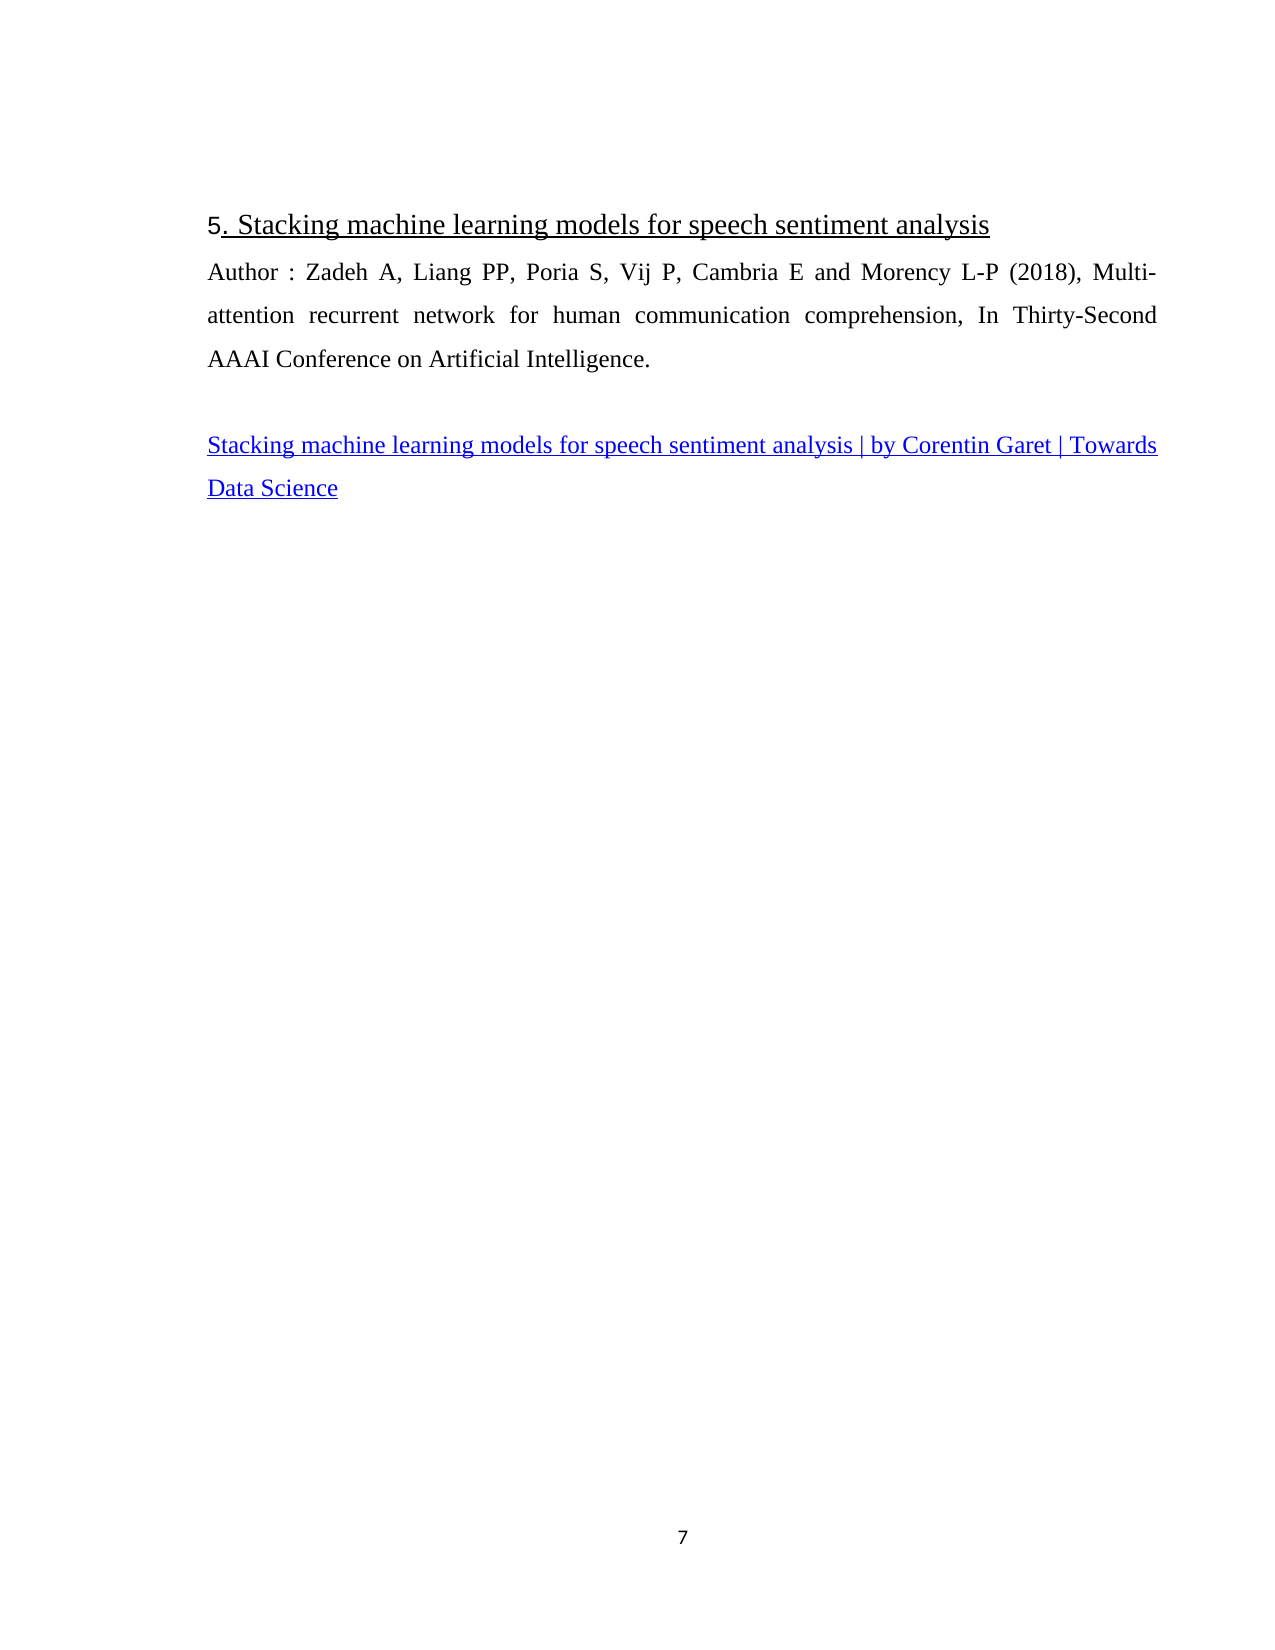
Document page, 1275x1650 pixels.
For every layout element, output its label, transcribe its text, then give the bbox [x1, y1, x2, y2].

text 5. Stacking machine learning models for speech sentiment analysis [207, 207, 1158, 241]
text Author : Zadeh A, Liang PP, Poria S, Vij P, Cambria E and Morency L-P (2018), Multi-attention recurrent network for human communication comprehension, In Thirty-Second AAAI Conference on Artificial Intelligence. [207, 257, 1158, 372]
text Stacking machine learning models for speech sentiment analysis | by Corentin Garet | Towards Data Science [207, 430, 1158, 455]
text Stacking machine learning models for speech sentiment analysis | by Corentin Garet | Towards Data Science [207, 456, 1158, 502]
